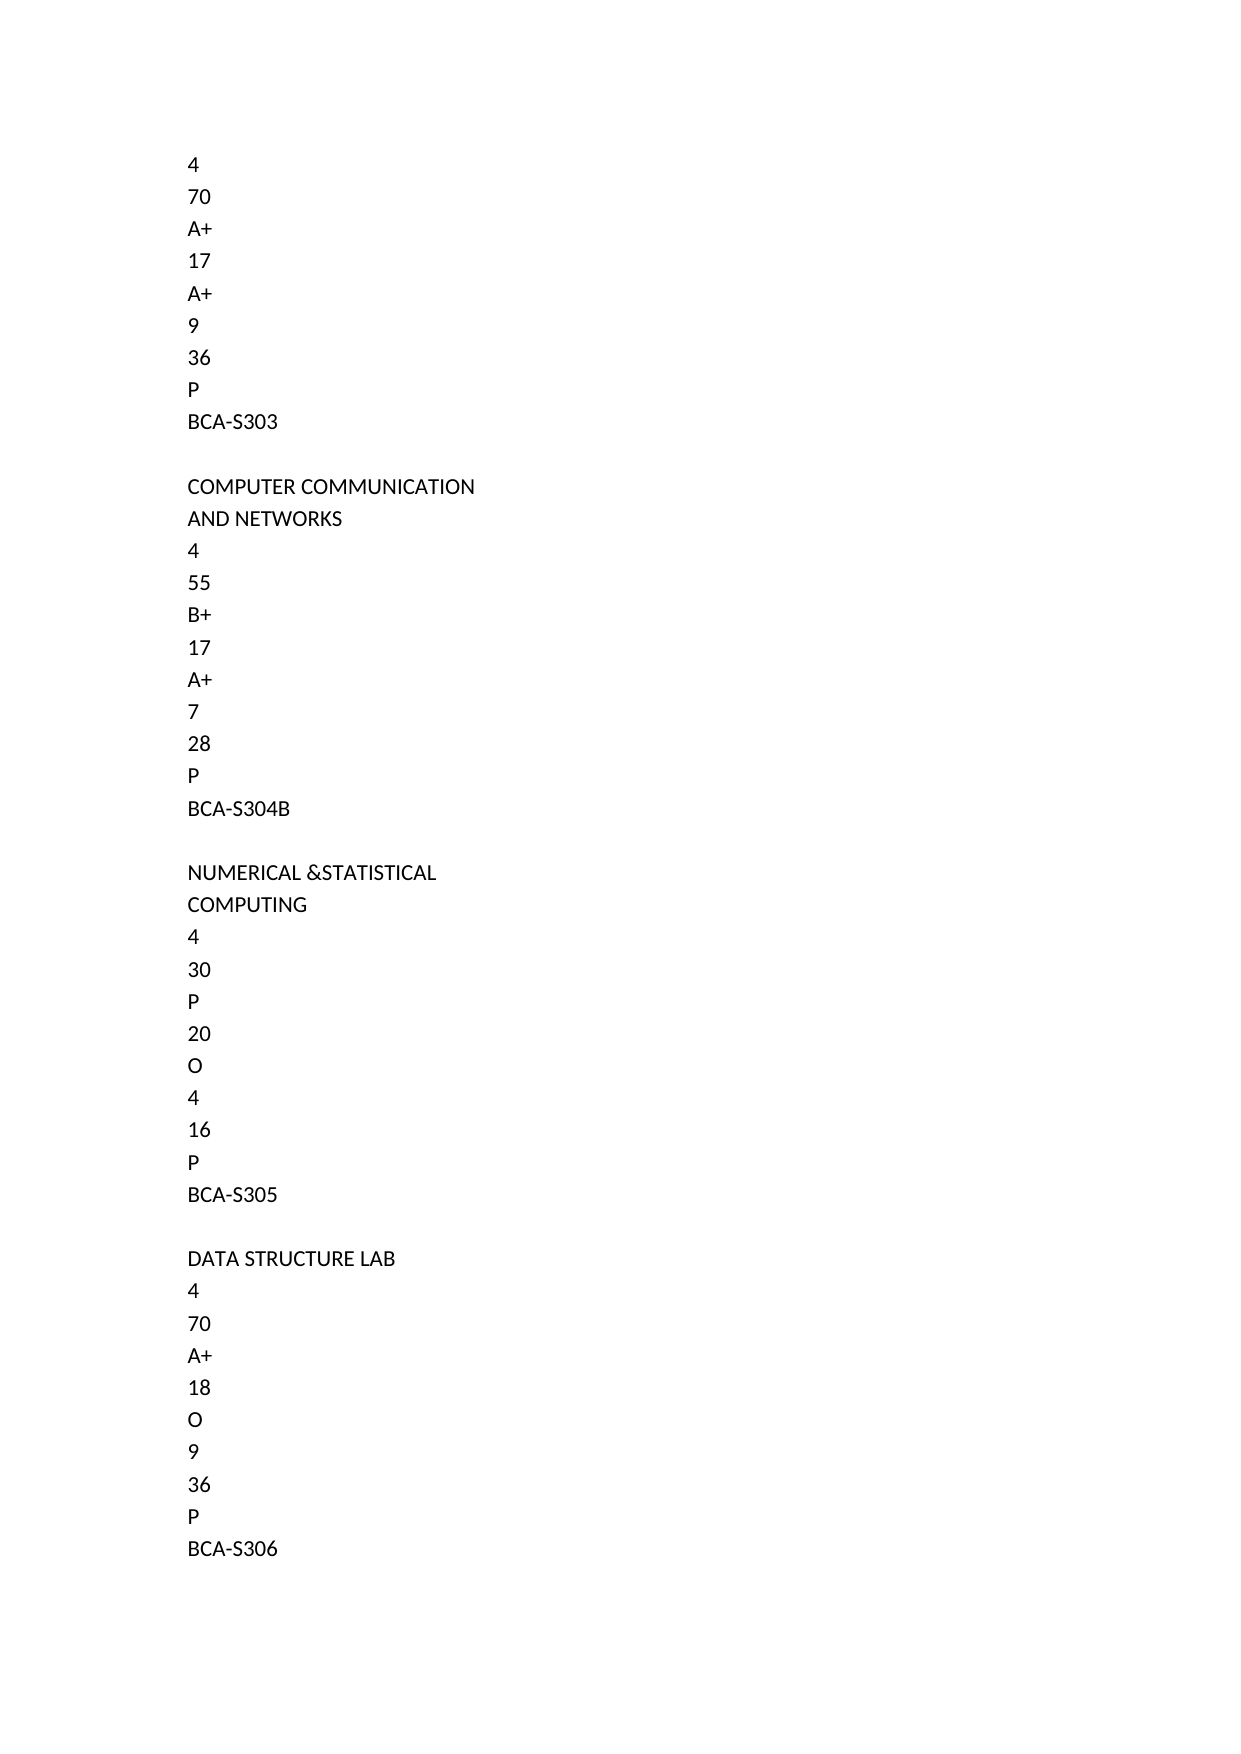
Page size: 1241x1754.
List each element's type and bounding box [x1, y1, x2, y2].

text [187, 150, 1053, 1594]
